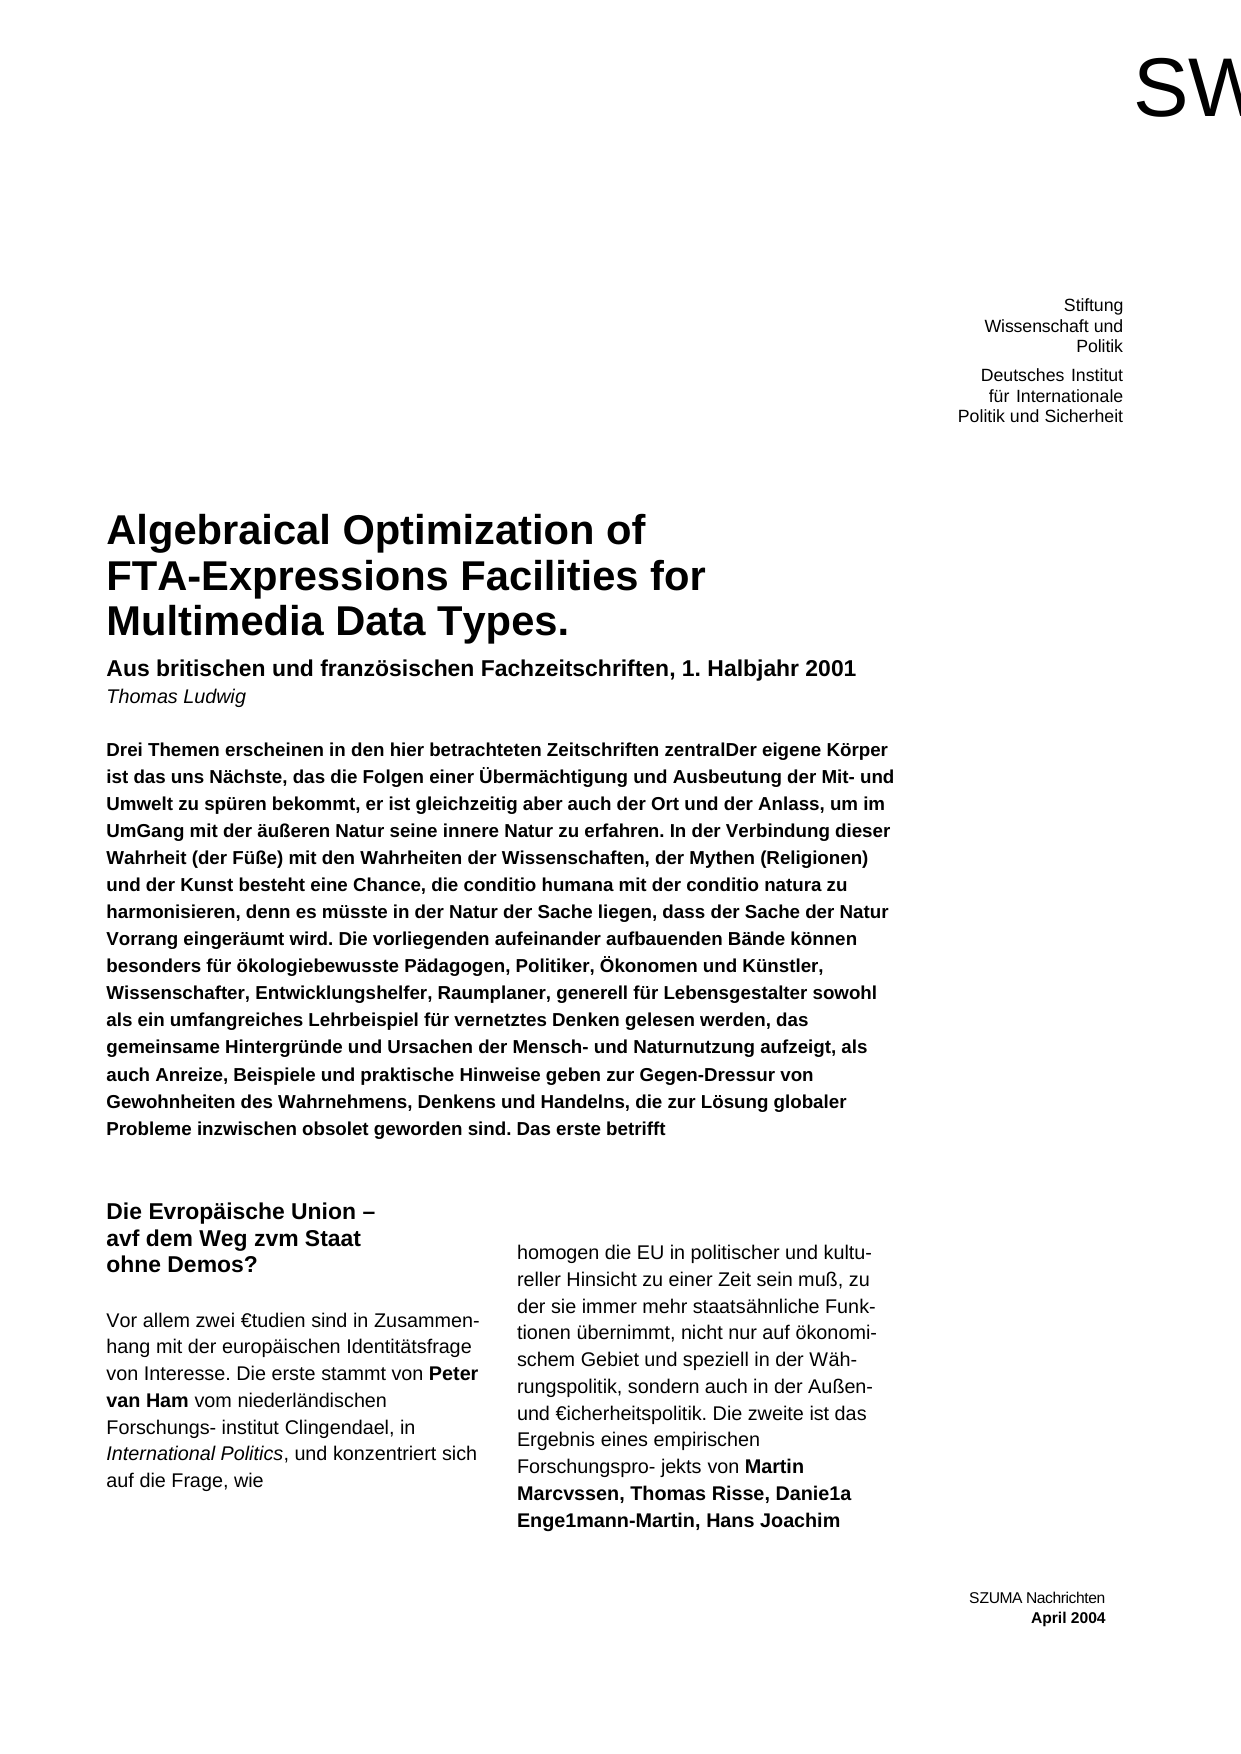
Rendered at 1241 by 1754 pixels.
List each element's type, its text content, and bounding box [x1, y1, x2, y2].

subtitle Die Evropäische Union – avf dem Weg zvm Staat ohne Demos? [106, 1198, 376, 1277]
subtitle Aus britischen und französischen Fachzeitschriften, 1. Halbjahr 2001 [106, 655, 1134, 681]
text SZUMA Nachrichten [94, 1588, 1106, 1606]
text Algebraical Optimization of FTA-Expressions Facilities for Multimedia Data Types. [106, 508, 718, 644]
subtitle Vor allem zwei €tudien sind in Zusammen- hang mit der europäischen Identitätsfrage von Interesse. Die erste stammt von Peter van Ham vom niederländischen Forschungs- institut Clingendael, in International Politics, und konzentriert sich auf die Frage, wie [106, 1308, 490, 1492]
text Thomas Ludwig [106, 685, 1134, 708]
text Stiftung Wissenschaft und [982, 295, 1123, 336]
text Drei Themen erscheinen in den hier betrachteten Zeitschriften zentralDer eigene Körper ist das uns Nächste, das die Folgen einer Übermächtigung und Ausbeutung der Mit- und Umwelt zu spüren bekommt, er ist gleichzeitig aber auch der Ort und der Anlass, um im UmGang mit der äußeren Natur seine innere Natur zu erfahren. In der Verbindung dieser Wahrheit (der Füße) mit den Wahrheiten der Wissenschaften, der Mythen (Religionen) und der Kunst besteht eine Chance, die conditio humana mit der conditio natura zu harmonisieren, denn es müsste in der Natur der Sache liegen, dass der Sache der Natur Vorrang eingeräumt wird. Die vorliegenden aufeinander aufbauenden Bände können besonders für ökologiebewusste Pädagogen, Politiker, Ökonomen und Künstler, Wissenschafter, Entwicklungshelfer, Raumplaner, generell für Lebensgestalter sowohl als ein umfangreiches Lehrbeispiel für vernetztes Denken gelesen werden, das gemeinsame Hintergründe und Ursachen der Mensch- und Naturnutzung aufzeigt, als auch Anreize, Beispiele und praktische Hinweise geben zur Gegen-Dressur von Gewohnheiten des Wahrnehmens, Denkens und Handelns, die zur Lösung globaler Probleme inzwischen obsolet geworden sind. Das erste betrifft [106, 738, 897, 1139]
text homogen die EU in politischer und kultu- reller Hinsicht zu einer Zeit sein muß, zu der sie immer mehr staatsähnliche Funk- tionen übernimmt, nicht nur auf ökonomi- schem Gebiet und speziell in der Wäh- rungspolitik, sondern auch in der Außen- und €icherheitspolitik. Die zweite ist das Ergebnis eines empirischen Forschungspro- jekts von Martin Marcvssen, Thomas Risse, Danie1a Enge1mann-Martin, Hans Joachim [517, 1241, 901, 1531]
text Deutsches Institut für Internationale Politik und Sicherheit [949, 365, 1123, 426]
text April 2004 [94, 1609, 1105, 1627]
text Politik [94, 336, 1123, 356]
